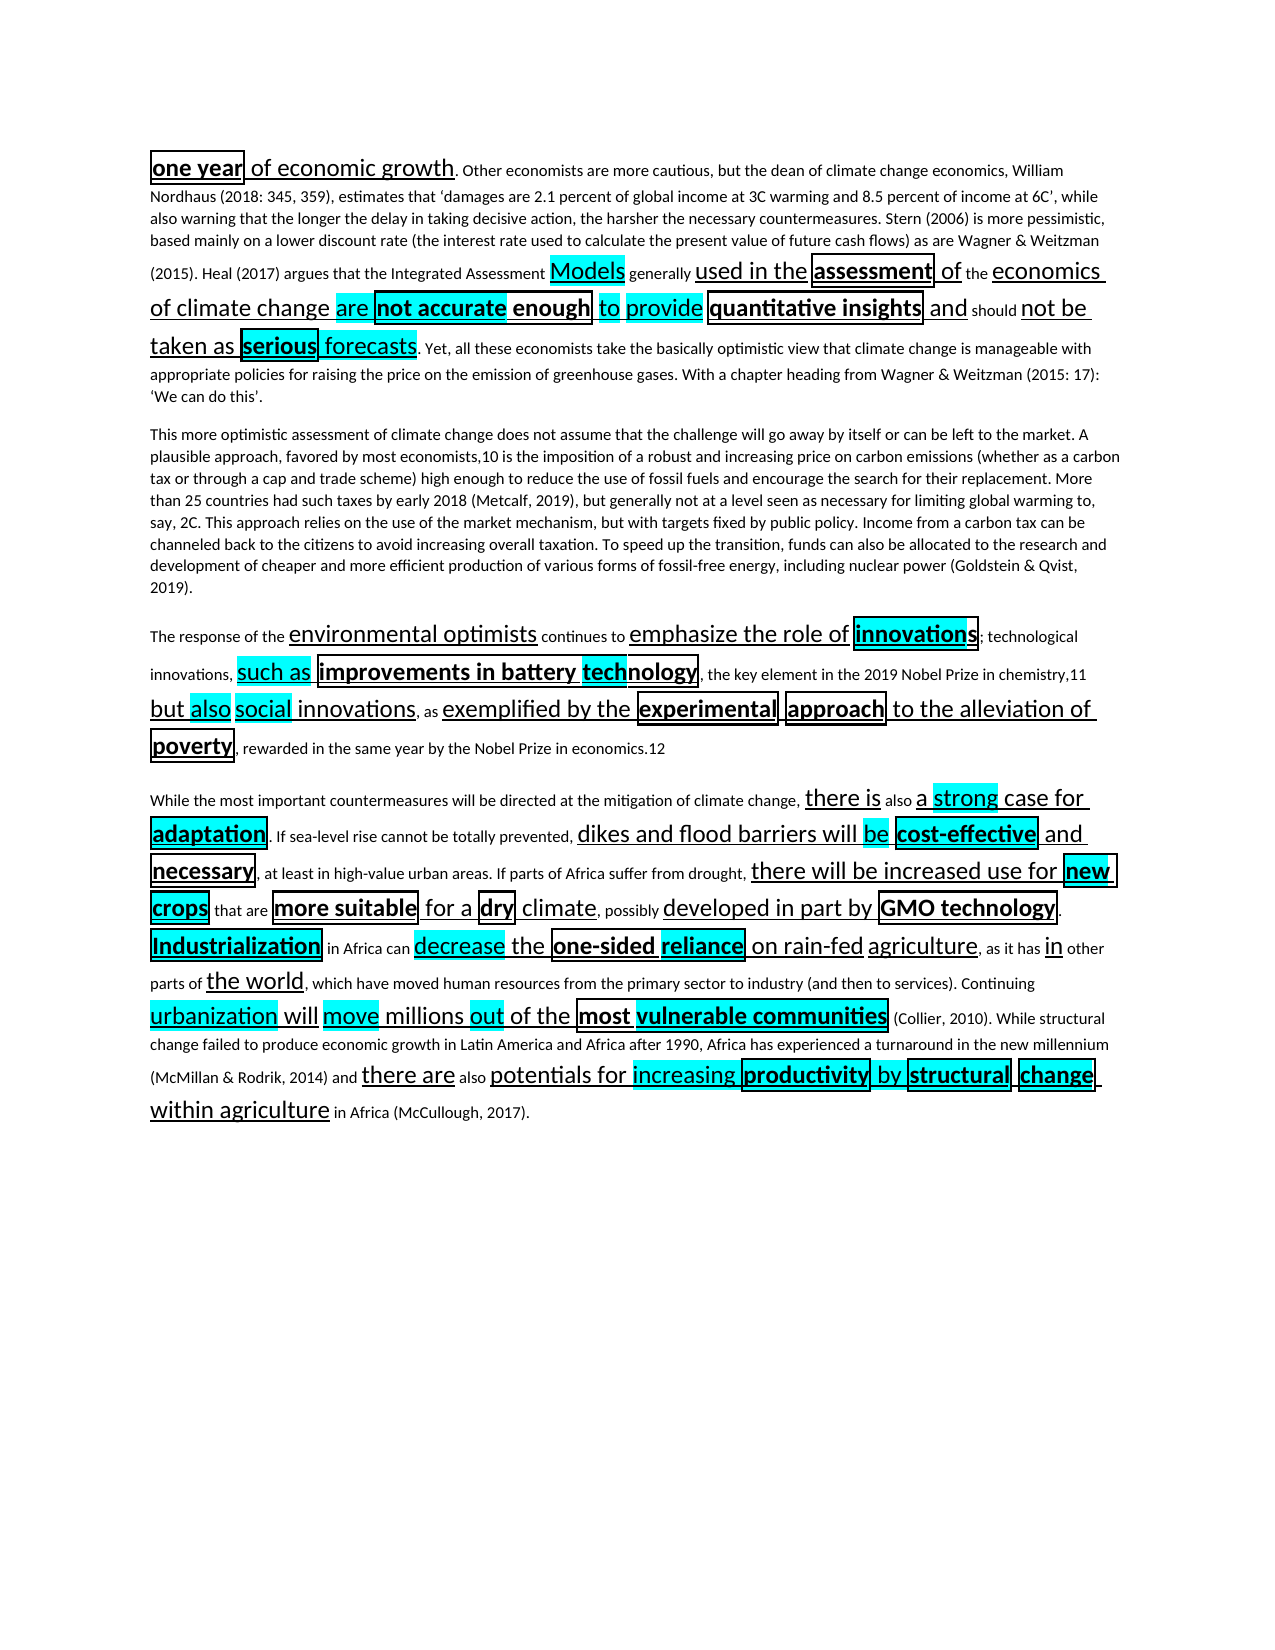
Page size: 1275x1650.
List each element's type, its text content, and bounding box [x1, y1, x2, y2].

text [150, 150, 1125, 406]
text The response of the environmental optimists continues to emphasize the role of innovations; technological innovations, such as improvements in battery technology, the key element in the 2019 Nobel Prize in chemistry,11 but also social innovations, as exemplified by the experimental approach to the alleviation of poverty, rewarded in the same year by the Nobel Prize in economics.12 [150, 616, 1125, 763]
text While the most important countermeasures will be directed at the mitigation of climate change, there is also a strong case for adaptation. If sea-level rise cannot be totally prevented, dikes and flood barriers will be cost-effective and necessary, at least in high-value urban areas. If parts of Africa suffer from drought, there will be increased use for new crops that are more suitable for a dry climate, possibly developed in part by GMO technology. Industrialization in Africa can decrease the one-sided reliance on rain-fed agriculture, as it has in other parts of the world, which have moved human resources from the primary sector to industry (and then to services). Continuing urbanization will move millions out of the most vulnerable communities (Collier, 2010). While structural change failed to produce economic growth in Latin America and Africa after 1990, Africa has experienced a turnaround in the new millennium (McMillan & Rodrik, 2014) and there are also potentials for increasing productivity by structural change within agriculture in Africa (McCullough, 2017). [150, 782, 1125, 1125]
text This more optimistic assessment of climate change does not assume that the challenge will go away by itself or can be left to the market. A plausible approach, favored by most economists,10 is the imposition of a robust and increasing price on carbon emissions (whether as a carbon tax or through a cap and trade scheme) high enough to reduce the use of fossil fuels and encourage the search for their replacement. More than 25 countries had such taxes by early 2018 (Metcalf, 2019), but generally not at a level seen as necessary for limiting global warming to, say, 2C. This approach relies on the use of the market mechanism, but with targets fixed by public policy. Income from a carbon tax can be channeled back to the citizens to avoid increasing overall taxation. To speed up the transition, funds can also be allocated to the research and development of cheaper and more efficient production of various forms of fossil-free energy, including nuclear power (Goldstein & Qvist, 2019). [150, 424, 1125, 598]
